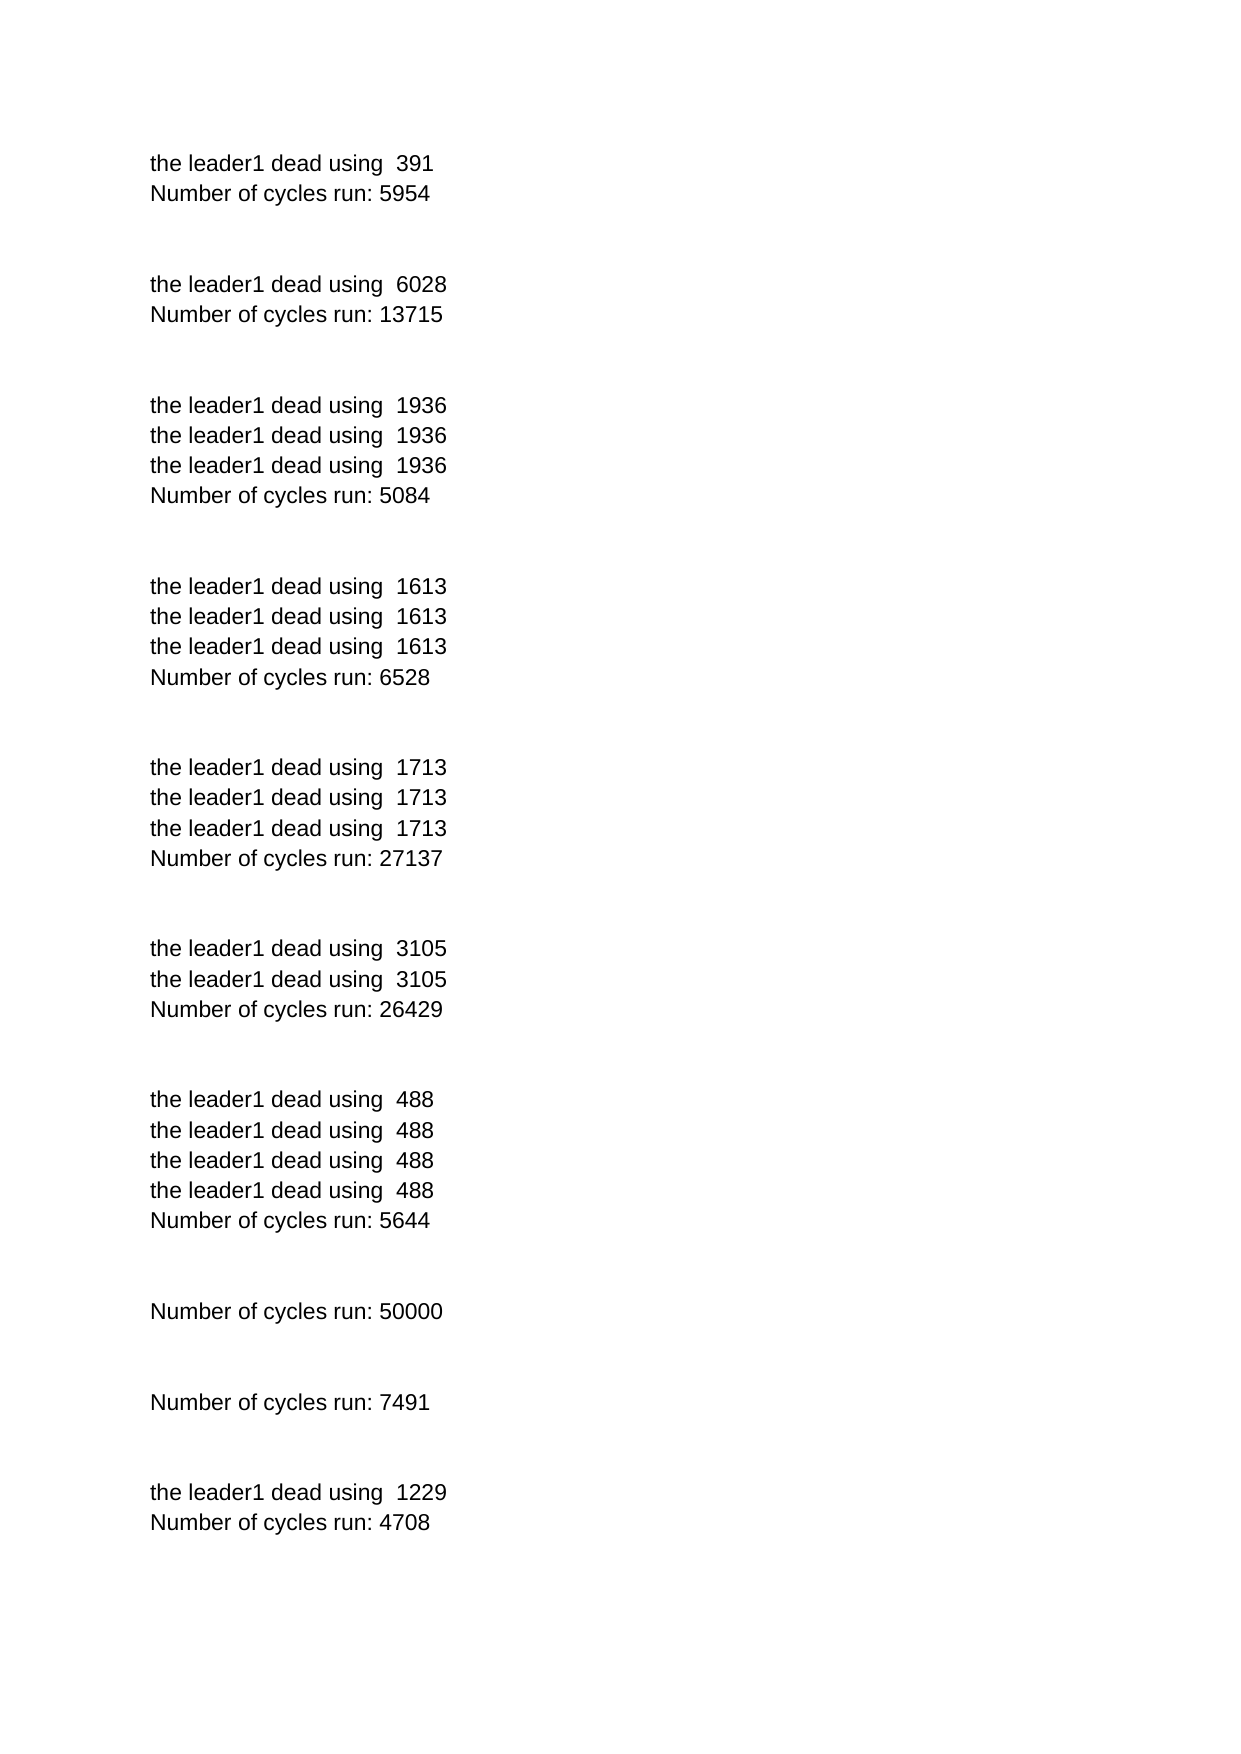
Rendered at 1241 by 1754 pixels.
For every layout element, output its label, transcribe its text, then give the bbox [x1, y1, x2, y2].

text Number of cycles run: 27137 [150, 845, 1090, 871]
text the leader1 dead using 1713 [150, 784, 1090, 811]
text the leader1 dead using 6028 [150, 271, 1090, 297]
text the leader1 dead using 488 [150, 1086, 1090, 1113]
text Number of cycles run: 26429 [150, 996, 1090, 1022]
text the leader1 dead using 3105 [150, 935, 1090, 962]
text the leader1 dead using 1936 [150, 452, 1090, 478]
text Number of cycles run: 5084 [150, 482, 1090, 509]
text the leader1 dead using 1936 [150, 392, 1090, 418]
text the leader1 dead using 1936 [150, 422, 1090, 448]
text the leader1 dead using 1613 [150, 633, 1090, 660]
text Number of cycles run: 5644 [150, 1207, 1090, 1234]
text Number of cycles run: 13715 [150, 301, 1090, 327]
text the leader1 dead using 1229 [150, 1479, 1090, 1506]
text Number of cycles run: 6528 [150, 663, 1090, 690]
text the leader1 dead using 3105 [150, 966, 1090, 992]
text the leader1 dead using 1713 [150, 754, 1090, 781]
text Number of cycles run: 50000 [150, 1298, 1090, 1324]
text Number of cycles run: 7491 [150, 1388, 1090, 1415]
text the leader1 dead using 1713 [150, 814, 1090, 841]
text the leader1 dead using 488 [150, 1147, 1090, 1173]
text Number of cycles run: 4708 [150, 1509, 1090, 1536]
text the leader1 dead using 488 [150, 1117, 1090, 1143]
text the leader1 dead using 391 [150, 150, 1090, 176]
text the leader1 dead using 1613 [150, 573, 1090, 599]
text Number of cycles run: 5954 [150, 180, 1090, 207]
text the leader1 dead using 488 [150, 1177, 1090, 1203]
text the leader1 dead using 1613 [150, 603, 1090, 629]
